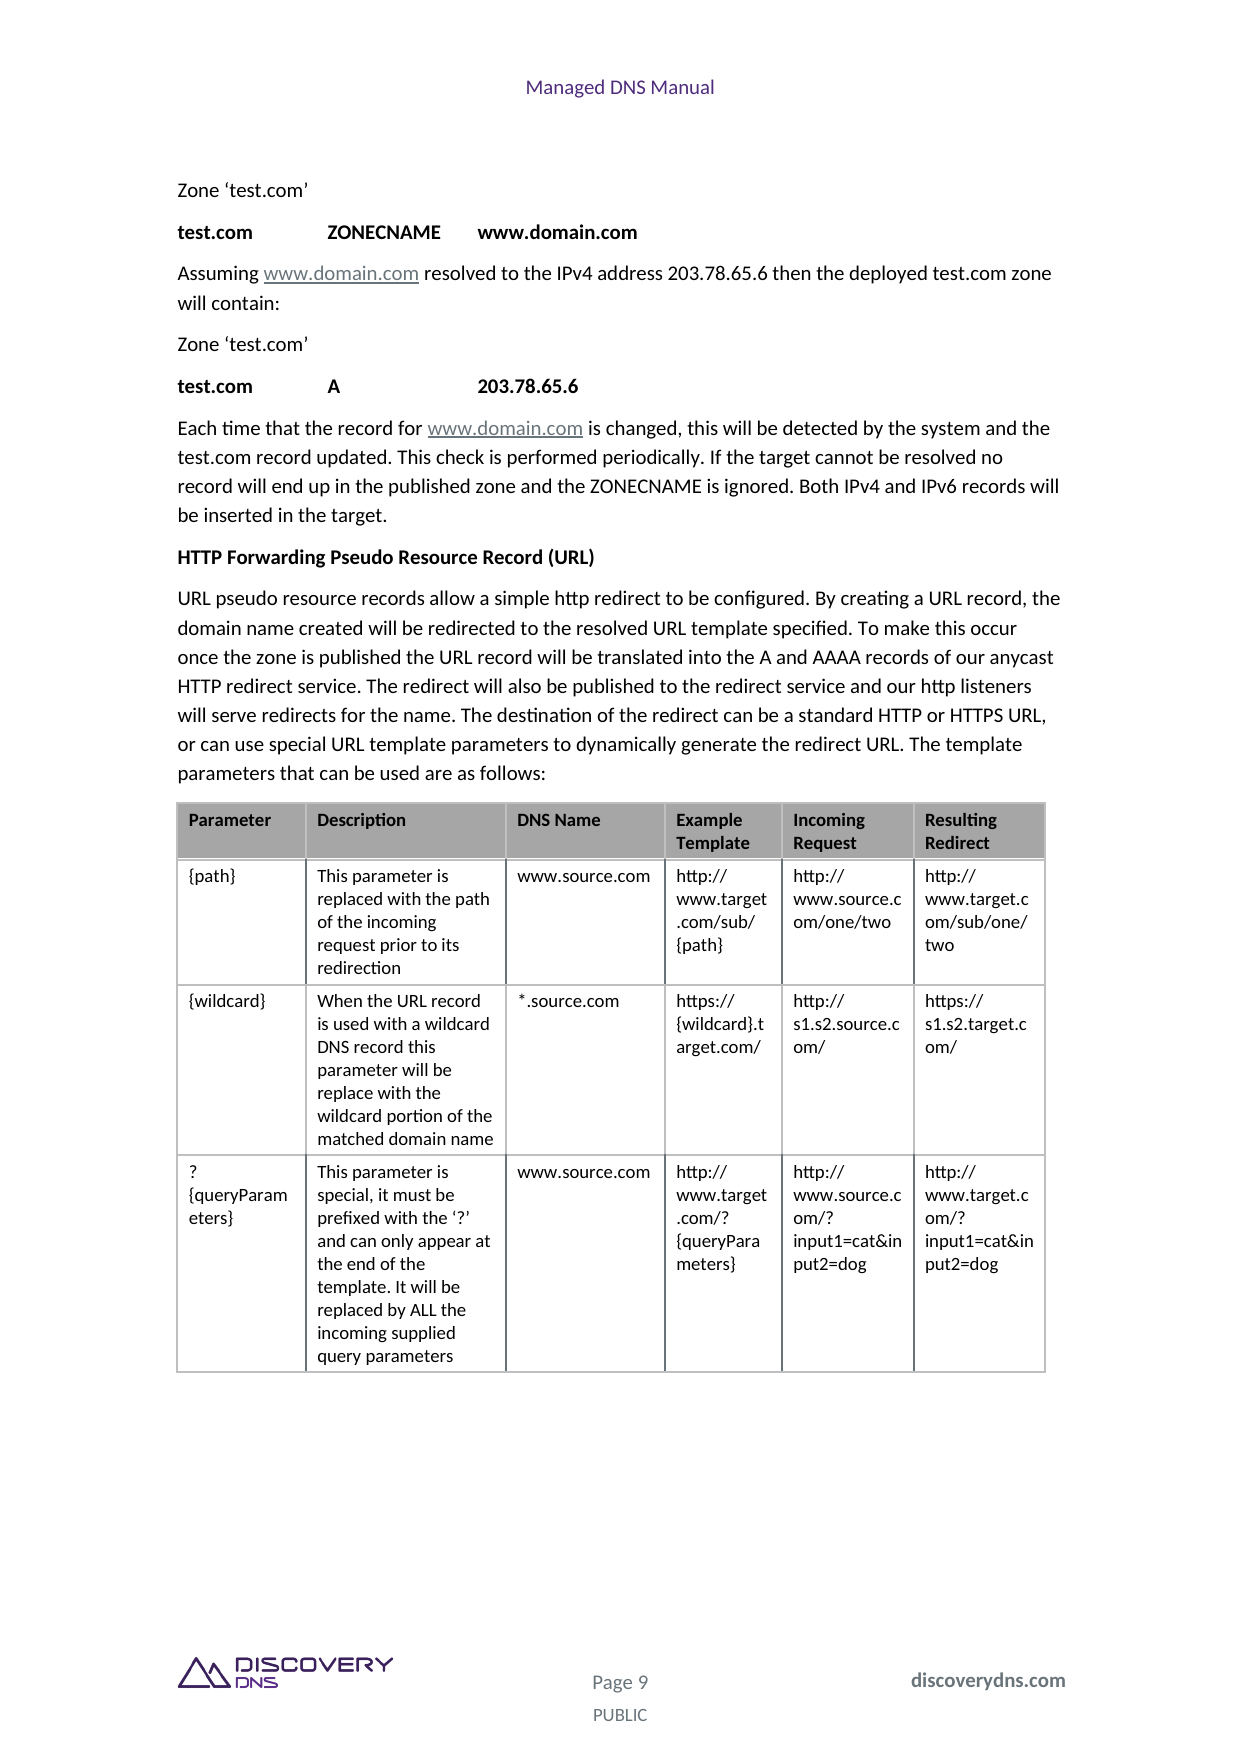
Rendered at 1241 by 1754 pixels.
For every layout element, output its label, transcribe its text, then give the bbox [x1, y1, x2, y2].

table_cell This parameter is replaced with the path of the incoming request prior to its redirection [307, 861, 505, 983]
table_cell www.source.com [507, 861, 664, 983]
table_cell {wildcard} [178, 986, 305, 1154]
table_cell www.source.com [507, 1156, 664, 1371]
table_cell This parameter is special, it must be prefixed with the ‘?’ and can only appear at the end of the template. It will be replaced by ALL the incoming supplied query parameters [307, 1156, 505, 1371]
table_cell http://www.target.com/?input1=cat&input2=dog [915, 1156, 1044, 1371]
picture [177, 1656, 394, 1689]
table_cell http://www.target.com/sub/one/two [915, 861, 1044, 983]
text Zone ‘test.com’ [177, 177, 1063, 203]
table_cell When the URL record is used with a wildcard DNS record this parameter will be replace with the wildcard portion of the matched domain name [307, 986, 505, 1154]
text Zone ‘test.com’ [177, 331, 1063, 357]
table_header Incoming Request [783, 804, 913, 858]
table_header Parameter [178, 804, 305, 858]
table_cell http://www.source.com/one/two [783, 861, 913, 983]
table_header Resulting Redirect [915, 804, 1044, 858]
table_cell http://www.target.com/sub/{path} [666, 861, 781, 983]
table_header Example Template [666, 804, 781, 858]
table_header DNS Name [507, 804, 664, 858]
text Assuming www.domain.com resolved to the IPv4 address 203.78.65.6 then the deployed test.com zone will contain: [177, 261, 1063, 315]
table_cell http://www.target.com/?{queryParameters} [666, 1156, 781, 1371]
table_cell {path} [178, 861, 305, 983]
table_cell ?{queryParameters} [178, 1156, 305, 1371]
table_cell https://{wildcard}.target.com/ [666, 986, 781, 1154]
table_cell https://s1.s2.target.com/ [915, 986, 1044, 1154]
text Each time that the record for www.domain.com is changed, this will be detected by the system and the test.com record updated. This check is performed periodically. If the target cannot be resolved no record will end up in the published zone and the ZONECNAME is ignored. Both IPv4 and IPv6 records will be inserted in the target. [177, 415, 1063, 528]
text URL pseudo resource records allow a simple http redirect to be configured. By creating a URL record, the domain name created will be redirected to the resolved URL template specified. To make this occur once the zone is published the URL record will be translated into the A and AAAA records of our anycast HTTP redirect service. The redirect will also be published to the redirect service and our http listeners will serve redirects for the name. The destination of the redirect can be a standard HTTP or HTTPS URL, or can use special URL template parameters to dynamically generate the redirect URL. The template parameters that can be used are as follows: [177, 586, 1063, 786]
text HTTP Forwarding Pseudo Resource Record (URL) [177, 544, 1063, 569]
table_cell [783, 1156, 913, 1371]
text test.com A 203.78.65.6 [177, 373, 1063, 398]
table_header Description [307, 804, 505, 858]
text test.com ZONECNAME www.domain.com [177, 219, 1063, 244]
table_cell http://s1.s2.source.com/ [783, 986, 913, 1154]
table_cell *.source.com [507, 986, 664, 1154]
